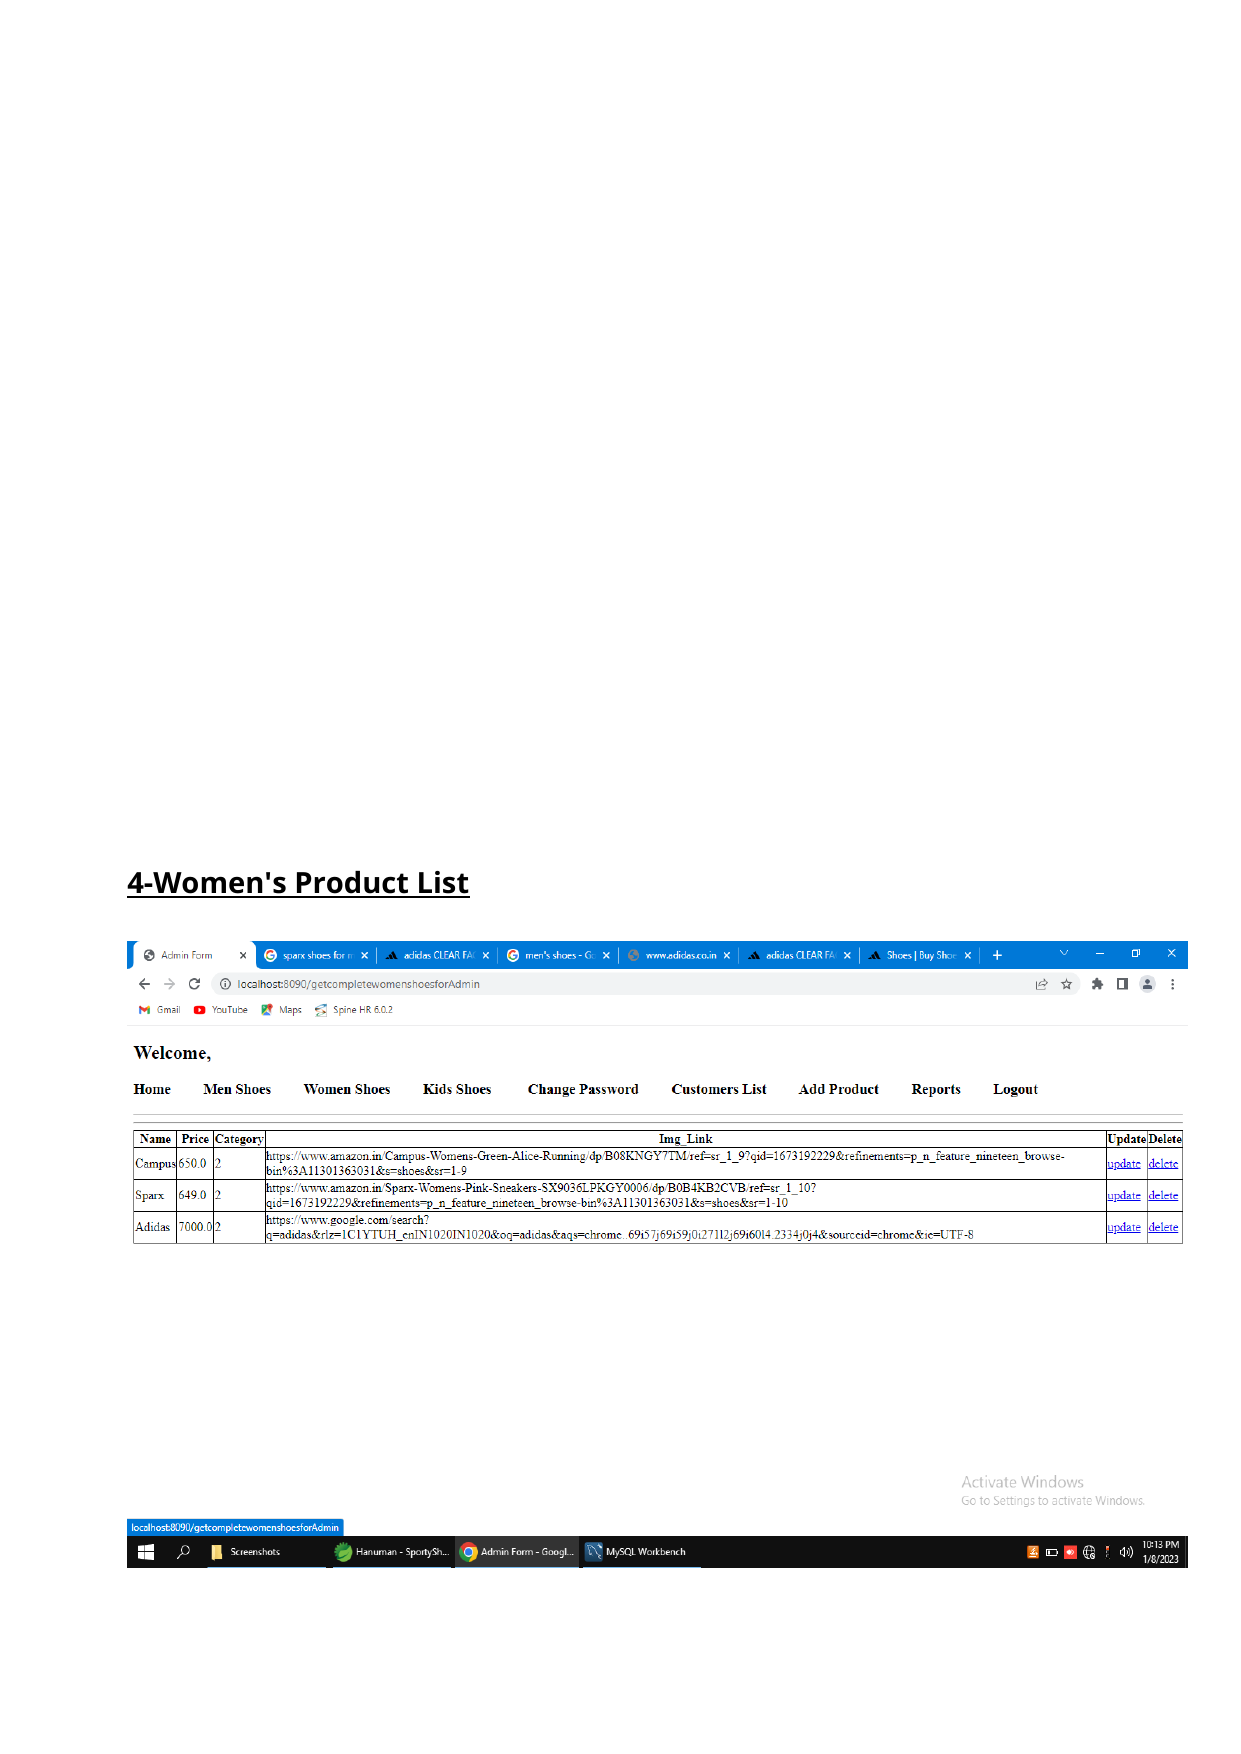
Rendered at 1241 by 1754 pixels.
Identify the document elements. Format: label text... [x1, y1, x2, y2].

text 4-Women's Product List [127, 862, 1240, 902]
picture [127, 941, 1188, 1568]
